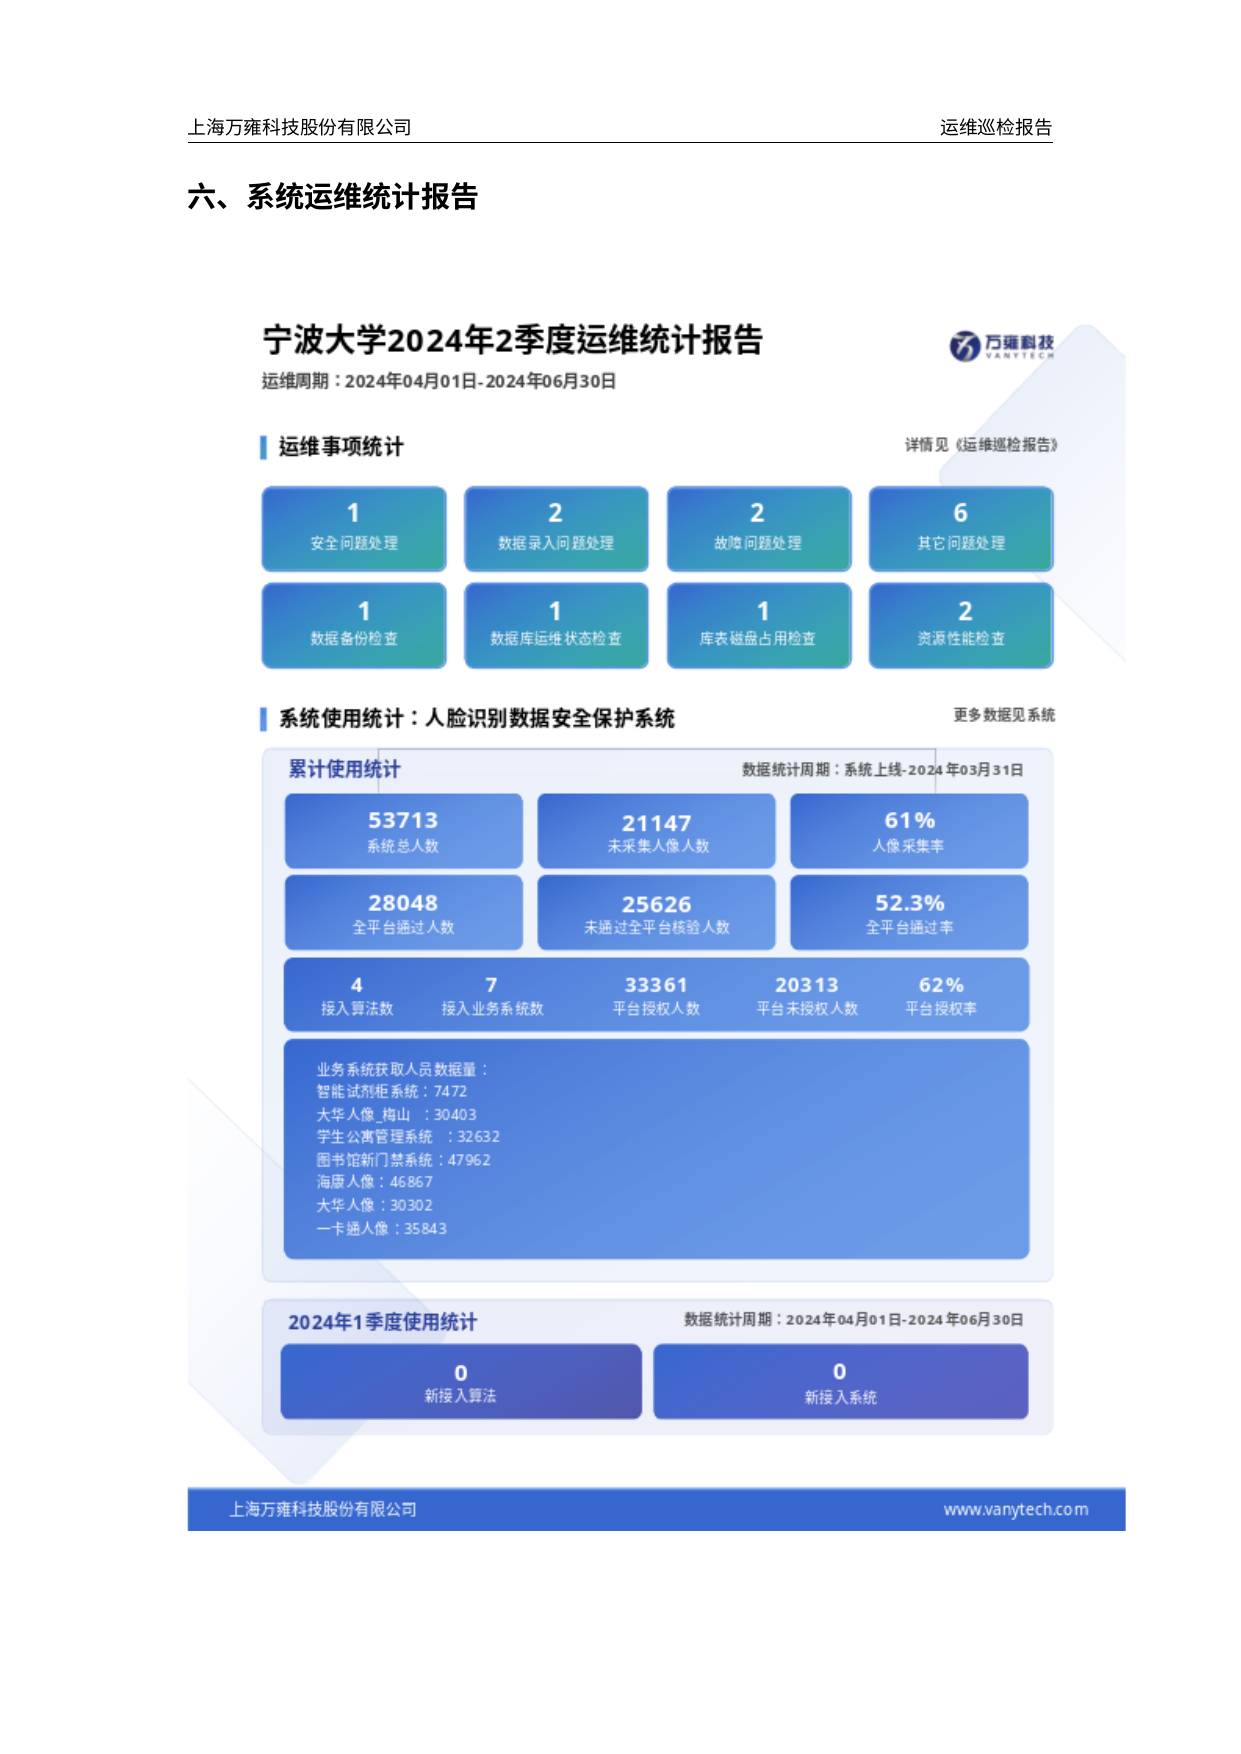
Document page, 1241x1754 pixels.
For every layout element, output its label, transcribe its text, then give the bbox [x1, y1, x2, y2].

subtitle 六、系统运维统计报告 [187, 162, 1053, 227]
